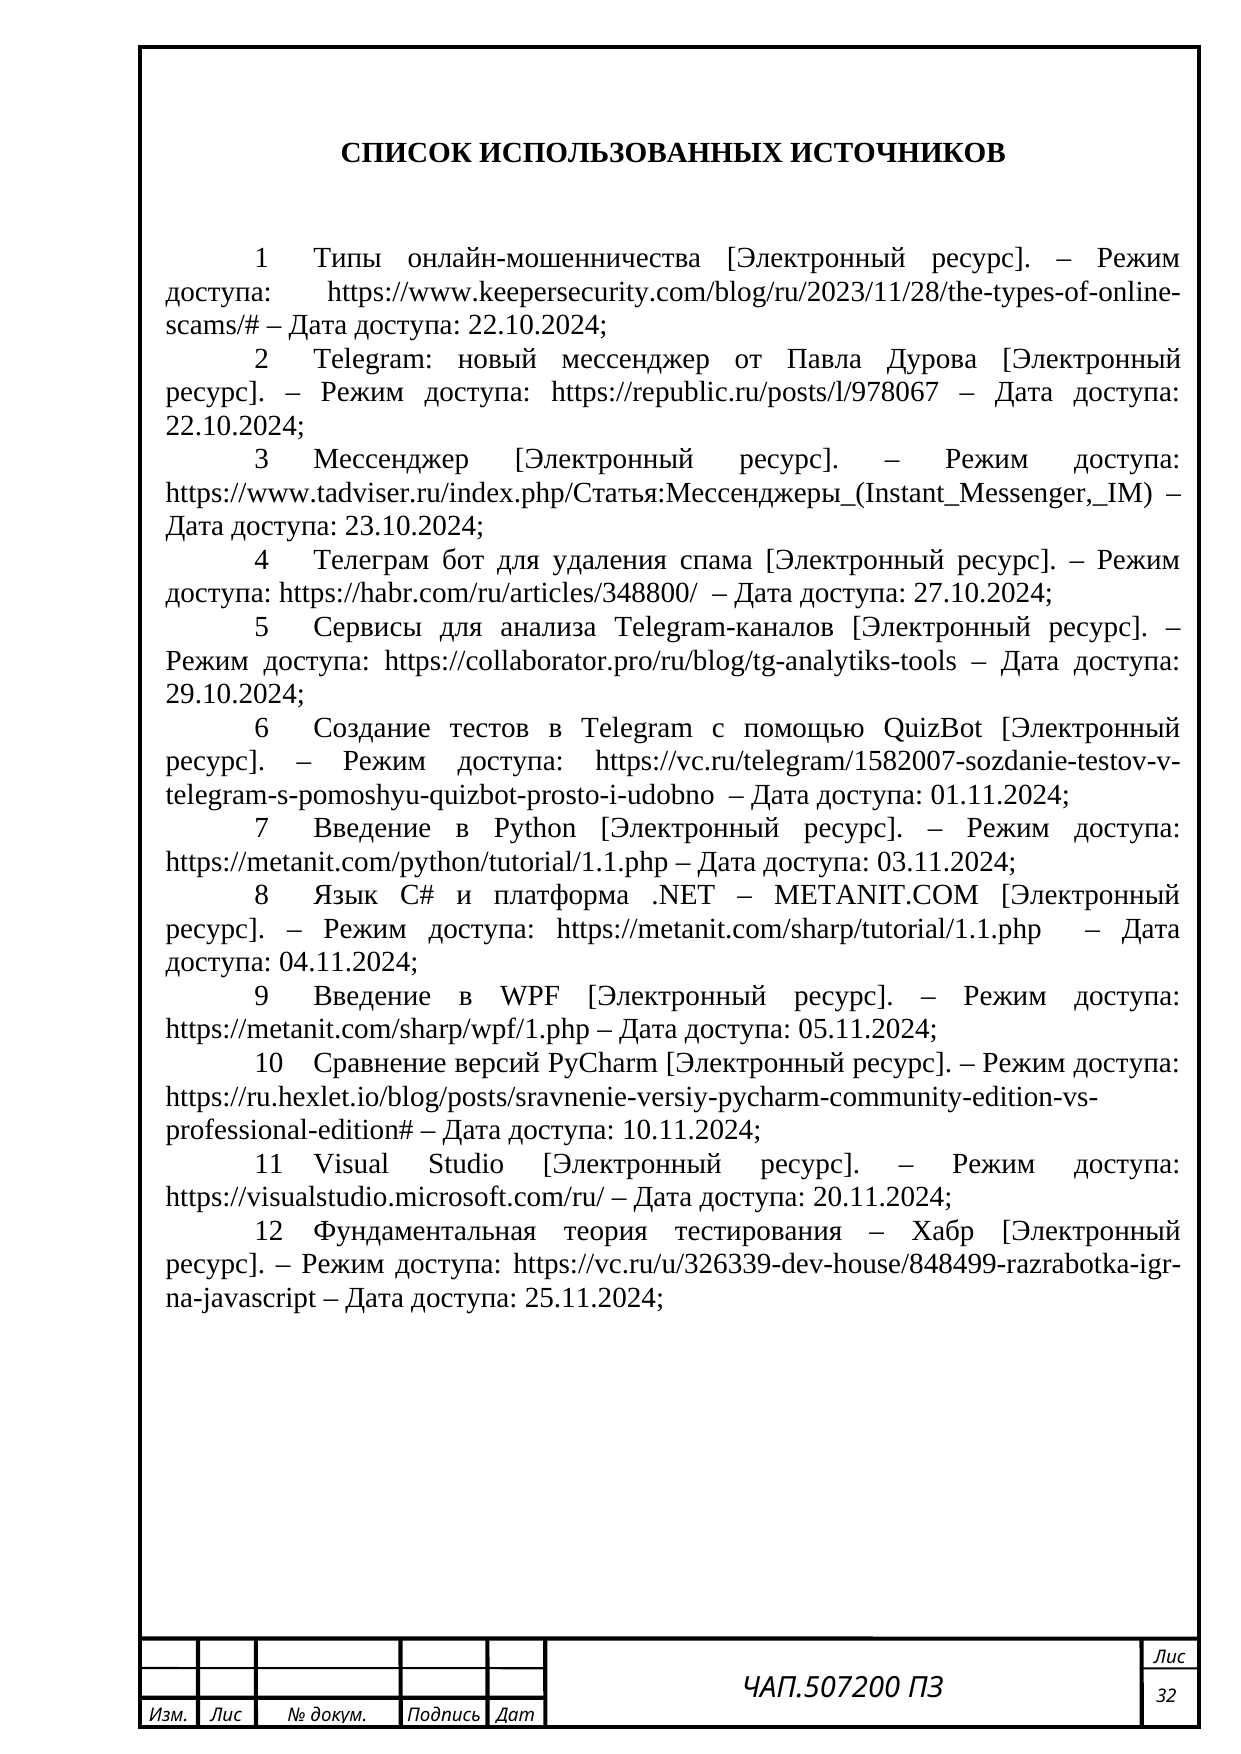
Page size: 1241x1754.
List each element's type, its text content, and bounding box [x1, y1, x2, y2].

list Сервисы для анализа Telegram-каналов [Электронный ресурс]. – Режим доступа: https://collaborator.pro/ru/blog/tg-analytiks-tools – Дата доступа: 29.10.2024; [165, 609, 1181, 710]
list Введение в WPF [Электронный ресурс]. – Режим доступа: https://metanit.com/sharp/wpf/1.php – Дата доступа: 05.11.2024; [165, 978, 1181, 1045]
list Visual Studio [Электронный ресурс]. – Режим доступа: https://visualstudio.microsoft.com/ru/ – Дата доступа: 20.11.2024; [165, 1146, 1181, 1213]
list Типы онлайн-мошенничества [Электронный ресурс]. – Режим доступа: https://www.keepersecurity.com/blog/ru/2023/11/28/the-types-of-online-scams/# – Дата доступа: 22.10.2024; [165, 240, 1181, 341]
list Фундаментальная теория тестирования – Хабр [Электронный ресурс]. – Режим доступа: https://vc.ru/u/326339-dev-house/848499-razrabotka-igr-na-javascript – Дата доступа: 25.11.2024; [165, 1213, 1181, 1313]
list Мессенджер [Электронный ресурс]. – Режим доступа: https://www.tadviser.ru/index.php/Статья:Мессенджеры_(Іnstant_Мessenger,_IM) – Дата доступа: 23.10.2024; [165, 441, 1181, 542]
list Введение в Python [Электронный ресурс]. – Режим доступа: https://metanit.com/python/tutorial/1.1.php – Дата доступа: 03.11.2024; [165, 810, 1181, 877]
list Язык C# и платформа .NET – METANIT.COM [Электронный ресурс]. – Режим доступа: https://metanit.com/sharp/tutorial/1.1.php – Дата доступа: 04.11.2024; [165, 877, 1181, 978]
list Создание тестов в Telegram с помощью QuizBot [Электронный ресурс]. – Режим доступа: https://vc.ru/telegram/1582007-sozdanie-testov-v-telegram-s-pomoshyu-quizbot-prosto-i-udobno – Дата доступа: 01.11.2024; [165, 710, 1181, 810]
list Телеграм бот для удаления спама [Электронный ресурс]. – Режим доступа: https://habr.com/ru/articles/348800/ – Дата доступа: 27.10.2024; [165, 542, 1181, 609]
list Telegram: новый мессенджер от Павла Дурова [Электронный ресурс]. – Режим доступа: https://republic.ru/posts/l/978067 – Дата доступа: 22.10.2024; [165, 341, 1181, 441]
list Сравнение версий PyCharm [Электронный ресурс]. – Режим доступа: https://ru.hexlet.io/blog/posts/sravnenie-versiy-pycharm-community-edition-vs-professional-edition# – Дата доступа: 10.11.2024; [165, 1045, 1181, 1146]
subtitle СПИСОК ИСПОЛЬЗОВАННЫХ ИСТОЧНИКОВ [165, 135, 1181, 169]
